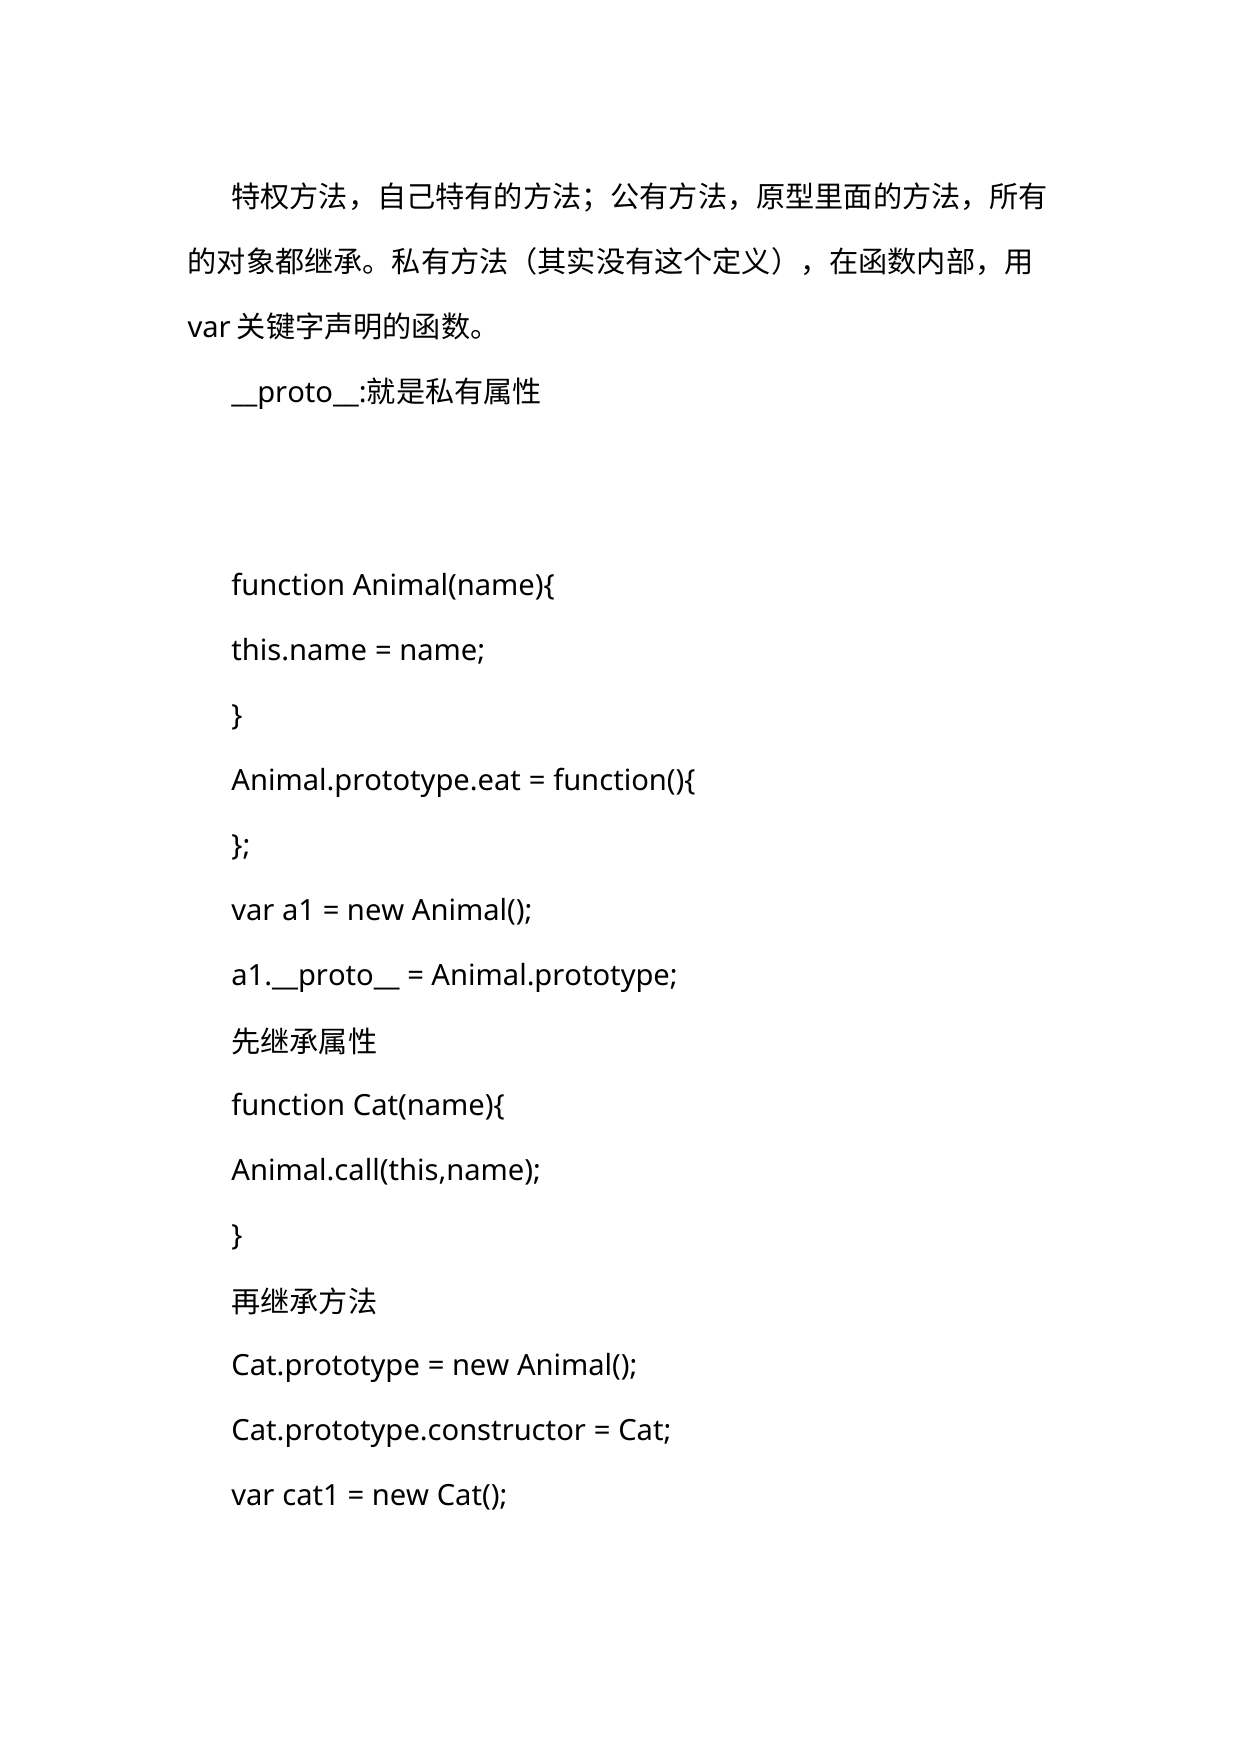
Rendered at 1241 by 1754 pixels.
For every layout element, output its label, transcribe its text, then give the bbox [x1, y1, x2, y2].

text Animal.call(this,name); [187, 1137, 1053, 1202]
text } [187, 1202, 1053, 1267]
text 再继承方法 [187, 1267, 1053, 1332]
text Cat.prototype = new Animal(); [187, 1332, 1053, 1397]
text function Animal(name){ [187, 552, 1053, 617]
text Cat.prototype.constructor = Cat; [187, 1397, 1053, 1462]
text a1.__proto__ = Animal.prototype; [187, 942, 1053, 1007]
text }; [187, 812, 1053, 877]
text 特权方法，自己特有的方法；公有方法，原型里面的方法，所有的对象都继承。私有方法（其实没有这个定义），在函数内部，用var关键字声明的函数。 [187, 162, 1053, 357]
text Animal.prototype.eat = function(){ [187, 747, 1053, 812]
text var cat1 = new Cat(); [187, 1462, 1053, 1527]
text __proto__:就是私有属性 [187, 357, 1053, 422]
text 先继承属性 [187, 1007, 1053, 1072]
text function Cat(name){ [187, 1072, 1053, 1137]
text this.name = name; [187, 617, 1053, 682]
text var a1 = new Animal(); [187, 877, 1053, 942]
text } [187, 682, 1053, 747]
